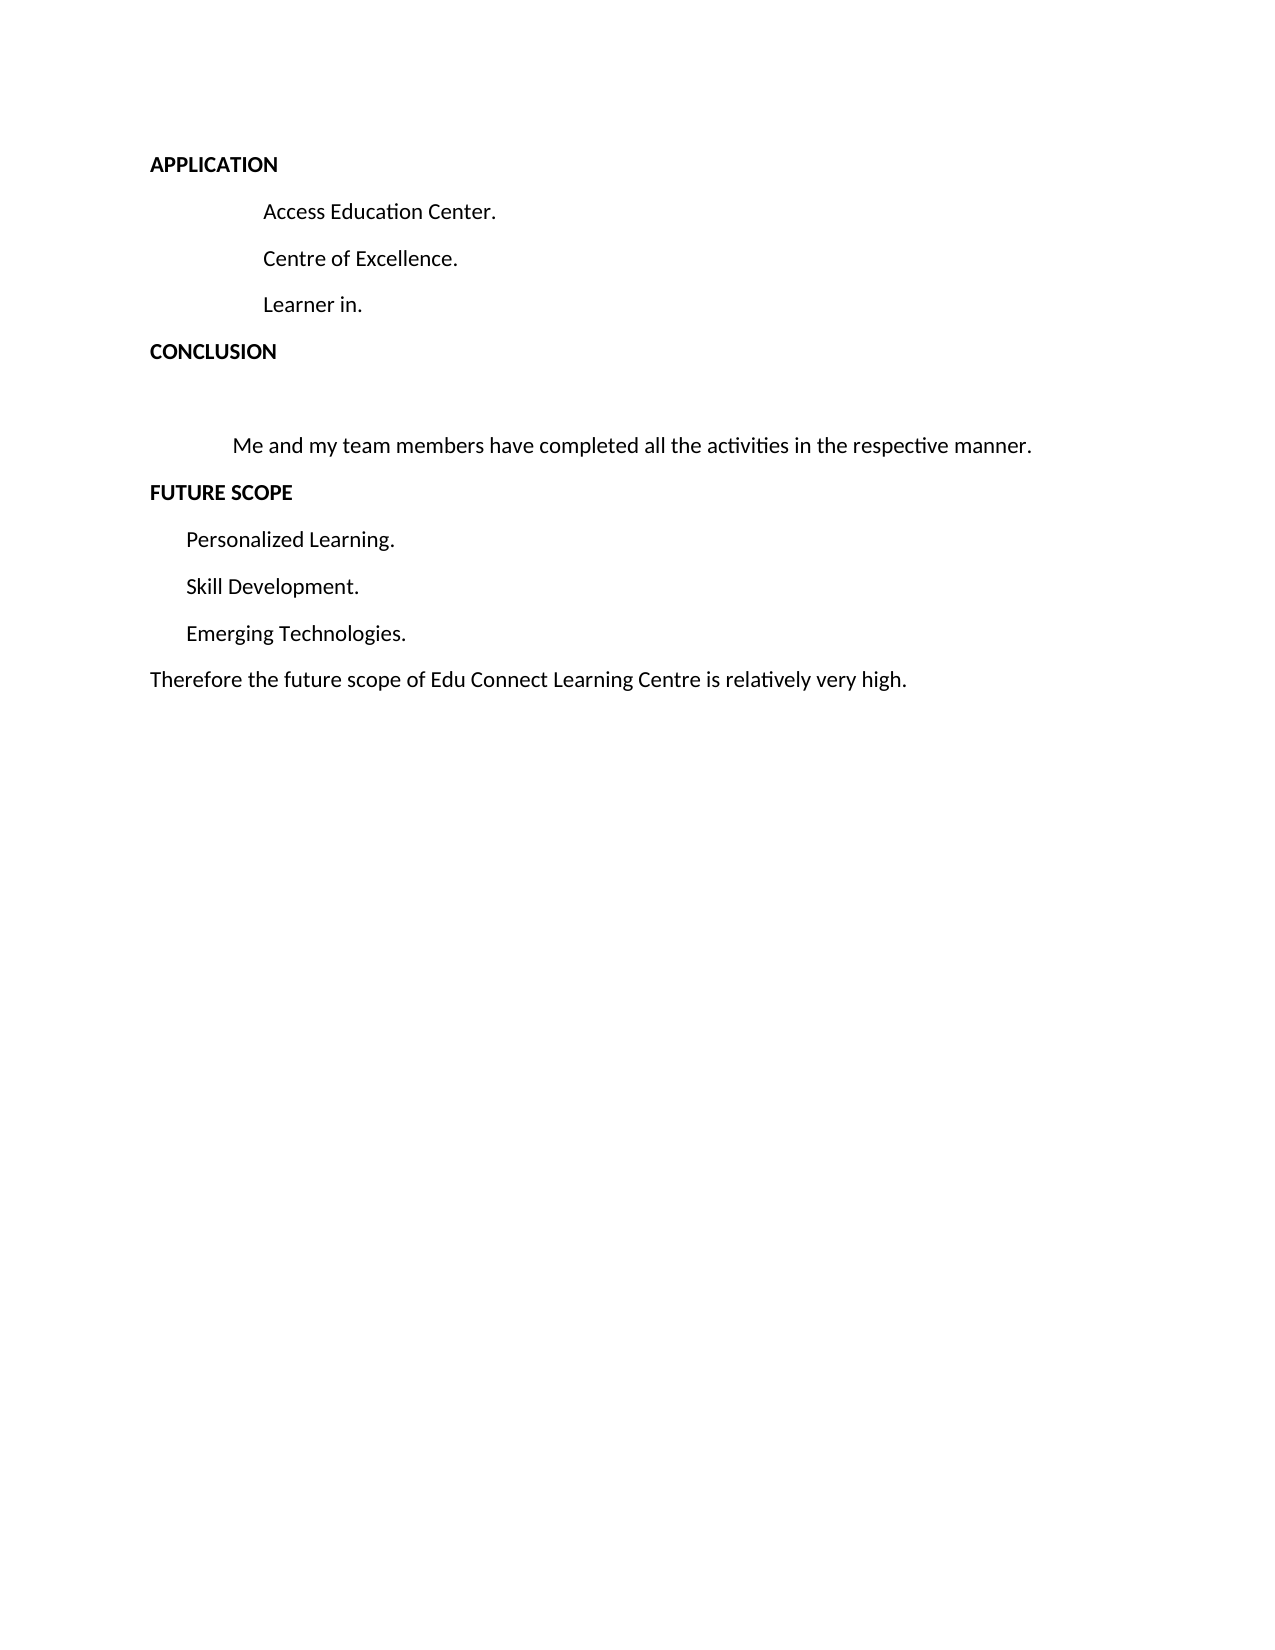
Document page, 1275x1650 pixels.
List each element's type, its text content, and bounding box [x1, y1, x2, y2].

text Me and my team members have completed all the activities in the respective manner. [150, 431, 1125, 459]
text Personalized Learning. [150, 525, 1125, 553]
text Therefore the future scope of Edu Connect Learning Centre is relatively very high. [150, 666, 1125, 694]
text Emerging Technologies. [150, 619, 1125, 647]
text Learner in. [150, 291, 1125, 319]
text APPLICATION [150, 150, 1125, 178]
text Skill Development. [150, 572, 1125, 600]
text FUTURE SCOPE [150, 478, 1125, 506]
text CONCLUSION [150, 337, 1125, 366]
text Access Education Center. [150, 197, 1125, 225]
text Centre of Excellence. [150, 244, 1125, 272]
